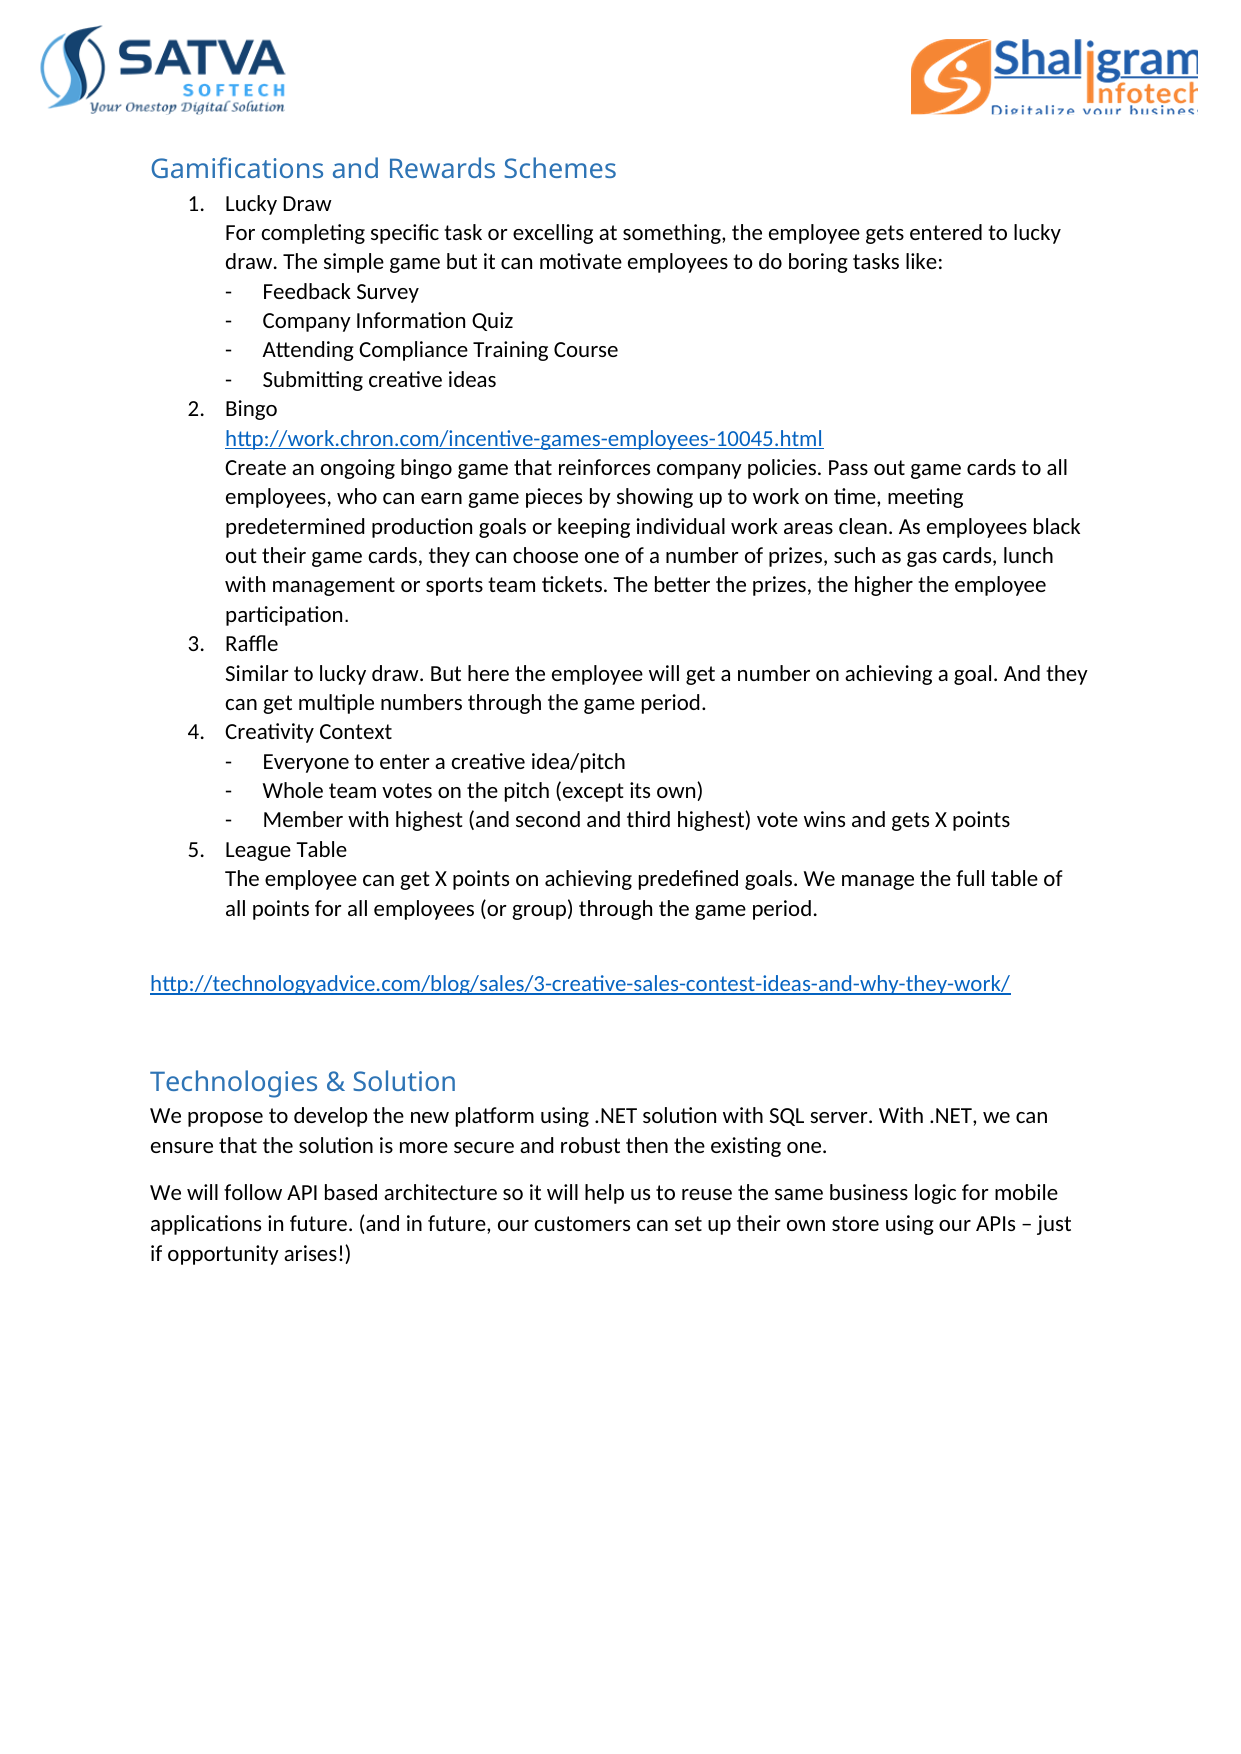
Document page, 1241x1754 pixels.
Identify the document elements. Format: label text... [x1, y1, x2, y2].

list Creativity Context [187, 717, 1090, 745]
list League Table [187, 835, 1090, 863]
list Company Information Quiz [225, 306, 1090, 334]
list http://work.chron.com/incentive-games-employees-10045.html [225, 424, 1090, 452]
picture [910, 39, 1198, 114]
list Lucky Draw [187, 189, 1090, 217]
picture [35, 23, 288, 114]
list Attending Compliance Training Course [225, 336, 1090, 363]
list Similar to lucky draw. But here the employee will get a number on achieving a goal. And they can get multiple numbers through the game period. [225, 659, 1090, 716]
list Raffle [187, 629, 1090, 657]
list Member with highest (and second and third highest) vote wins and gets X points [225, 806, 1090, 833]
list Whole team votes on the pitch (except its own) [225, 776, 1090, 804]
text We propose to develop the new platform using .NET solution with SQL server. With .NET, we can ensure that the solution is more secure and robust then the existing one. [150, 1101, 1090, 1160]
list Bingo [187, 394, 1090, 422]
list Everyone to enter a creative idea/pitch [225, 747, 1090, 775]
list Submitting creative ideas [225, 365, 1090, 393]
text We will follow API based architecture so it will help us to reuse the same business logic for mobile applications in future. (and in future, our customers can set up their own store using our APIs – just if opportunity arises!) [150, 1178, 1090, 1267]
list Feedback Survey [225, 277, 1090, 305]
list The employee can get X points on achieving predefined goals. We manage the full table of all points for all employees (or group) through the game period. [225, 864, 1090, 922]
list Create an ongoing bingo game that reinforces company policies. Pass out game cards to all employees, who can earn game pieces by showing up to work on time, meeting predetermined production goals or keeping individual work areas clean. As employees black out their game cards, they can choose one of a number of prizes, such as gas cards, lunch with management or sports team tickets. The better the prizes, the higher the employee participation. [225, 453, 1090, 628]
subtitle Gamifications and Rewards Schemes [150, 150, 1090, 187]
list For completing specific task or excelling at something, the employee gets entered to lucky draw. The simple game but it can motivate employees to do boring tasks like: [225, 218, 1090, 275]
text http://technologyadvice.com/blog/sales/3-creative-sales-contest-ideas-and-why-they-work/ [150, 969, 1090, 997]
subtitle Technologies & Solution [150, 1063, 1090, 1100]
